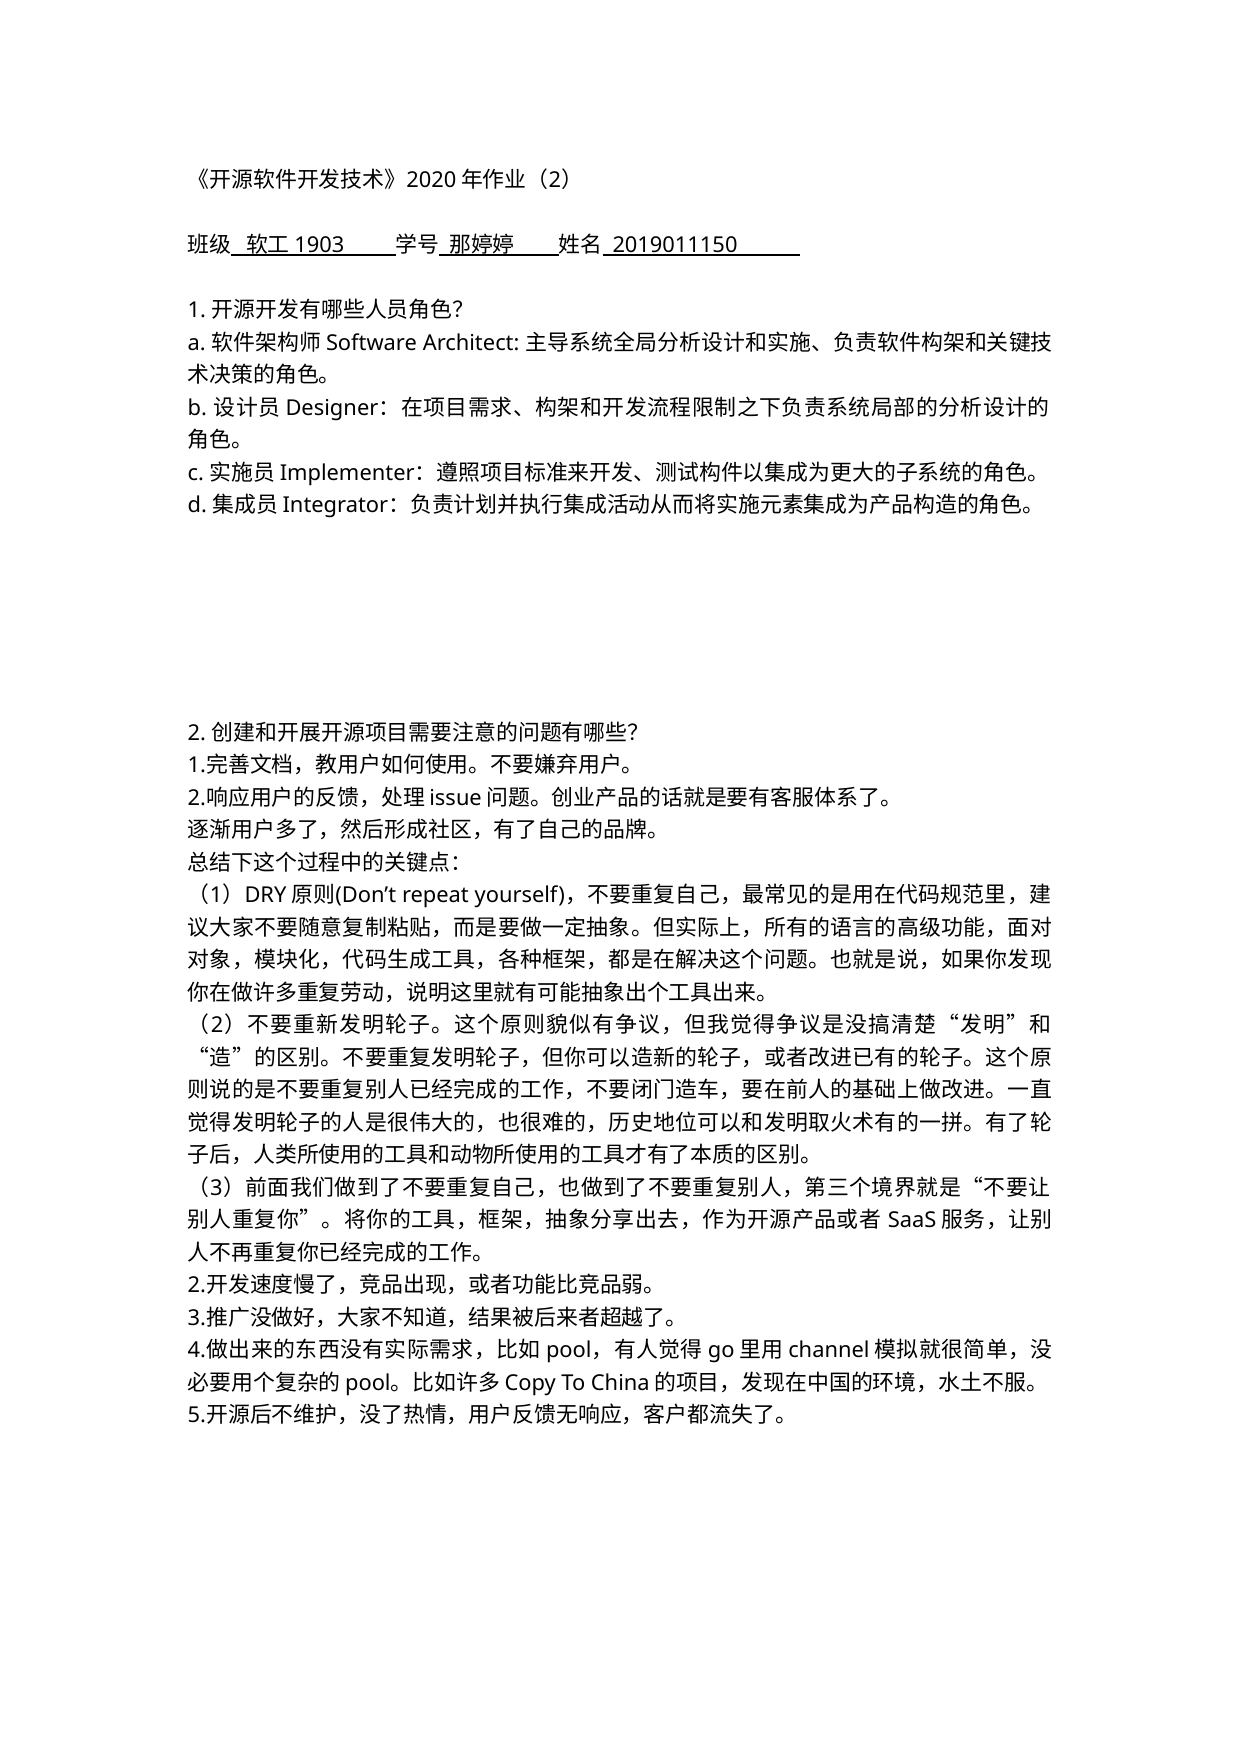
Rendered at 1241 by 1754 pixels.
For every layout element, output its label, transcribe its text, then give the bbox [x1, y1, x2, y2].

text 2.开发速度慢了，竞品出现，或者功能比竞品弱。 [187, 1267, 1053, 1299]
text 总结下这个过程中的关键点： [187, 844, 1053, 877]
text a. 软件架构师Software Architect: 主导系统全局分析设计和实施、负责软件构架和关键技术决策的角色。 [187, 324, 1053, 389]
text b. 设计员Designer：在项目需求、构架和开发流程限制之下负责系统局部的分析设计的角色。 [187, 389, 1053, 454]
text 班级 软工1903 学号 那婷婷 姓名 2019011150 [187, 227, 1053, 259]
text c. 实施员Implementer：遵照项目标准来开发、测试构件以集成为更大的子系统的角色。 [187, 454, 1053, 487]
text 3.推广没做好，大家不知道，结果被后来者超越了。 [187, 1299, 1053, 1332]
text 1. 开源开发有哪些人员角色？ [187, 292, 1053, 324]
text 2.响应用户的反馈，处理issue问题。创业产品的话就是要有客服体系了。 [187, 779, 1053, 812]
text d. 集成员Integrator：负责计划并执行集成活动从而将实施元素集成为产品构造的角色。 [187, 487, 1053, 519]
text （3）前面我们做到了不要重复自己，也做到了不要重复别人，第三个境界就是“不要让别人重复你”。将你的工具，框架，抽象分享出去，作为开源产品或者SaaS服务，让别人不再重复你已经完成的工作。 [187, 1169, 1053, 1267]
text 逐渐用户多了，然后形成社区，有了自己的品牌。 [187, 812, 1053, 844]
text 4.做出来的东西没有实际需求，比如pool，有人觉得go里用channel模拟就很简单，没必要用个复杂的pool。比如许多Copy To China的项目，发现在中国的环境，水土不服。 [187, 1332, 1053, 1397]
text 5.开源后不维护，没了热情，用户反馈无响应，客户都流失了。 [187, 1397, 1053, 1429]
text （2）不要重新发明轮子。这个原则貌似有争议，但我觉得争议是没搞清楚“发明”和“造”的区别。不要重复发明轮子，但你可以造新的轮子，或者改进已有的轮子。这个原则说的是不要重复别人已经完成的工作，不要闭门造车，要在前人的基础上做改进。一直觉得发明轮子的人是很伟大的，也很难的，历史地位可以和发明取火术有的一拼。有了轮子后，人类所使用的工具和动物所使用的工具才有了本质的区别。 [187, 1007, 1053, 1169]
text 《开源软件开发技术》2020年作业（2） [187, 162, 1053, 194]
text 1.完善文档，教用户如何使用。不要嫌弃用户。 [187, 747, 1053, 779]
text 2. 创建和开展开源项目需要注意的问题有哪些？ [187, 714, 1053, 747]
text （1）DRY原则(Don’t repeat yourself)，不要重复自己，最常见的是用在代码规范里，建议大家不要随意复制粘贴，而是要做一定抽象。但实际上，所有的语言的高级功能，面对对象，模块化，代码生成工具，各种框架，都是在解决这个问题。也就是说，如果你发现你在做许多重复劳动，说明这里就有可能抽象出个工具出来。 [187, 877, 1053, 1007]
